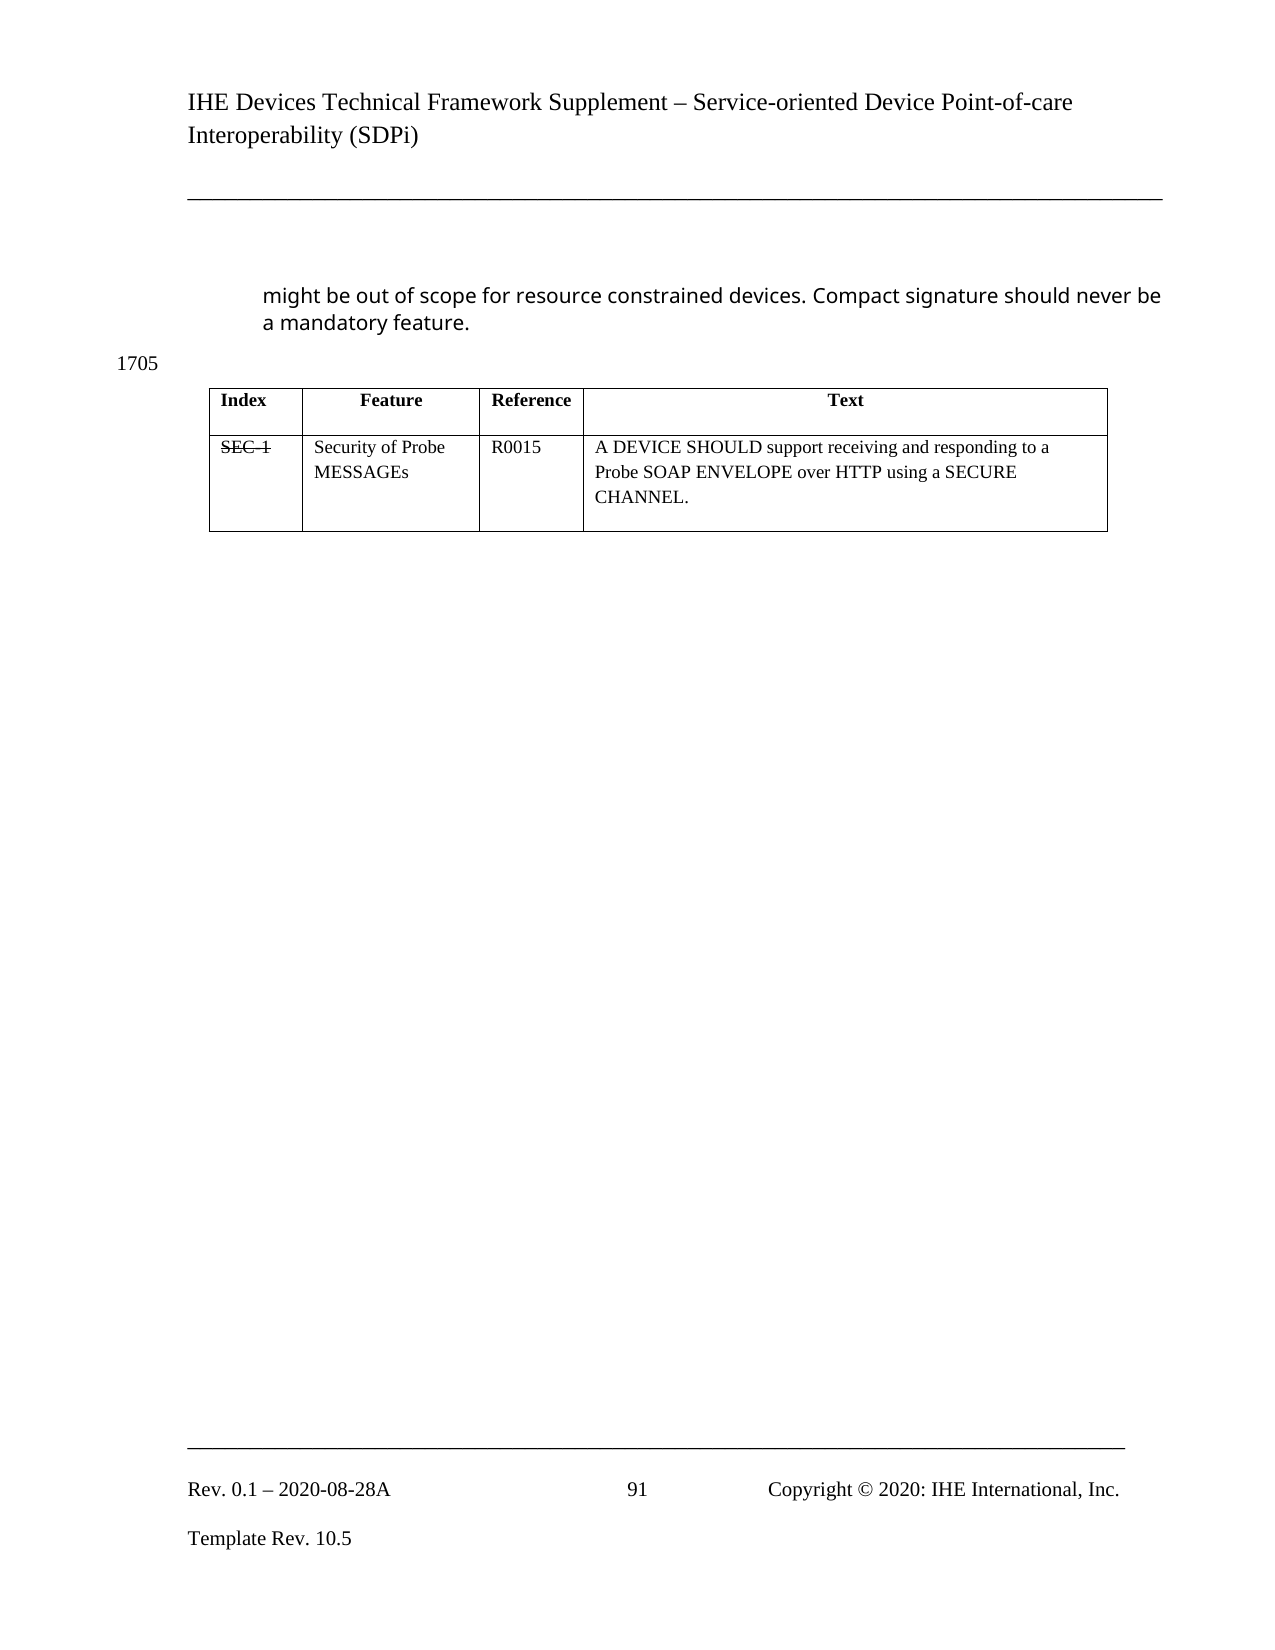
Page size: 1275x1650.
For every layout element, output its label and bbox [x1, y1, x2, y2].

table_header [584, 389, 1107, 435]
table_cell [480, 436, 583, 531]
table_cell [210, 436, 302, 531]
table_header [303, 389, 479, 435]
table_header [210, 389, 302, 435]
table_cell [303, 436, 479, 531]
text [262, 282, 1162, 336]
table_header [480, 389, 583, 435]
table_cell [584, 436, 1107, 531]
